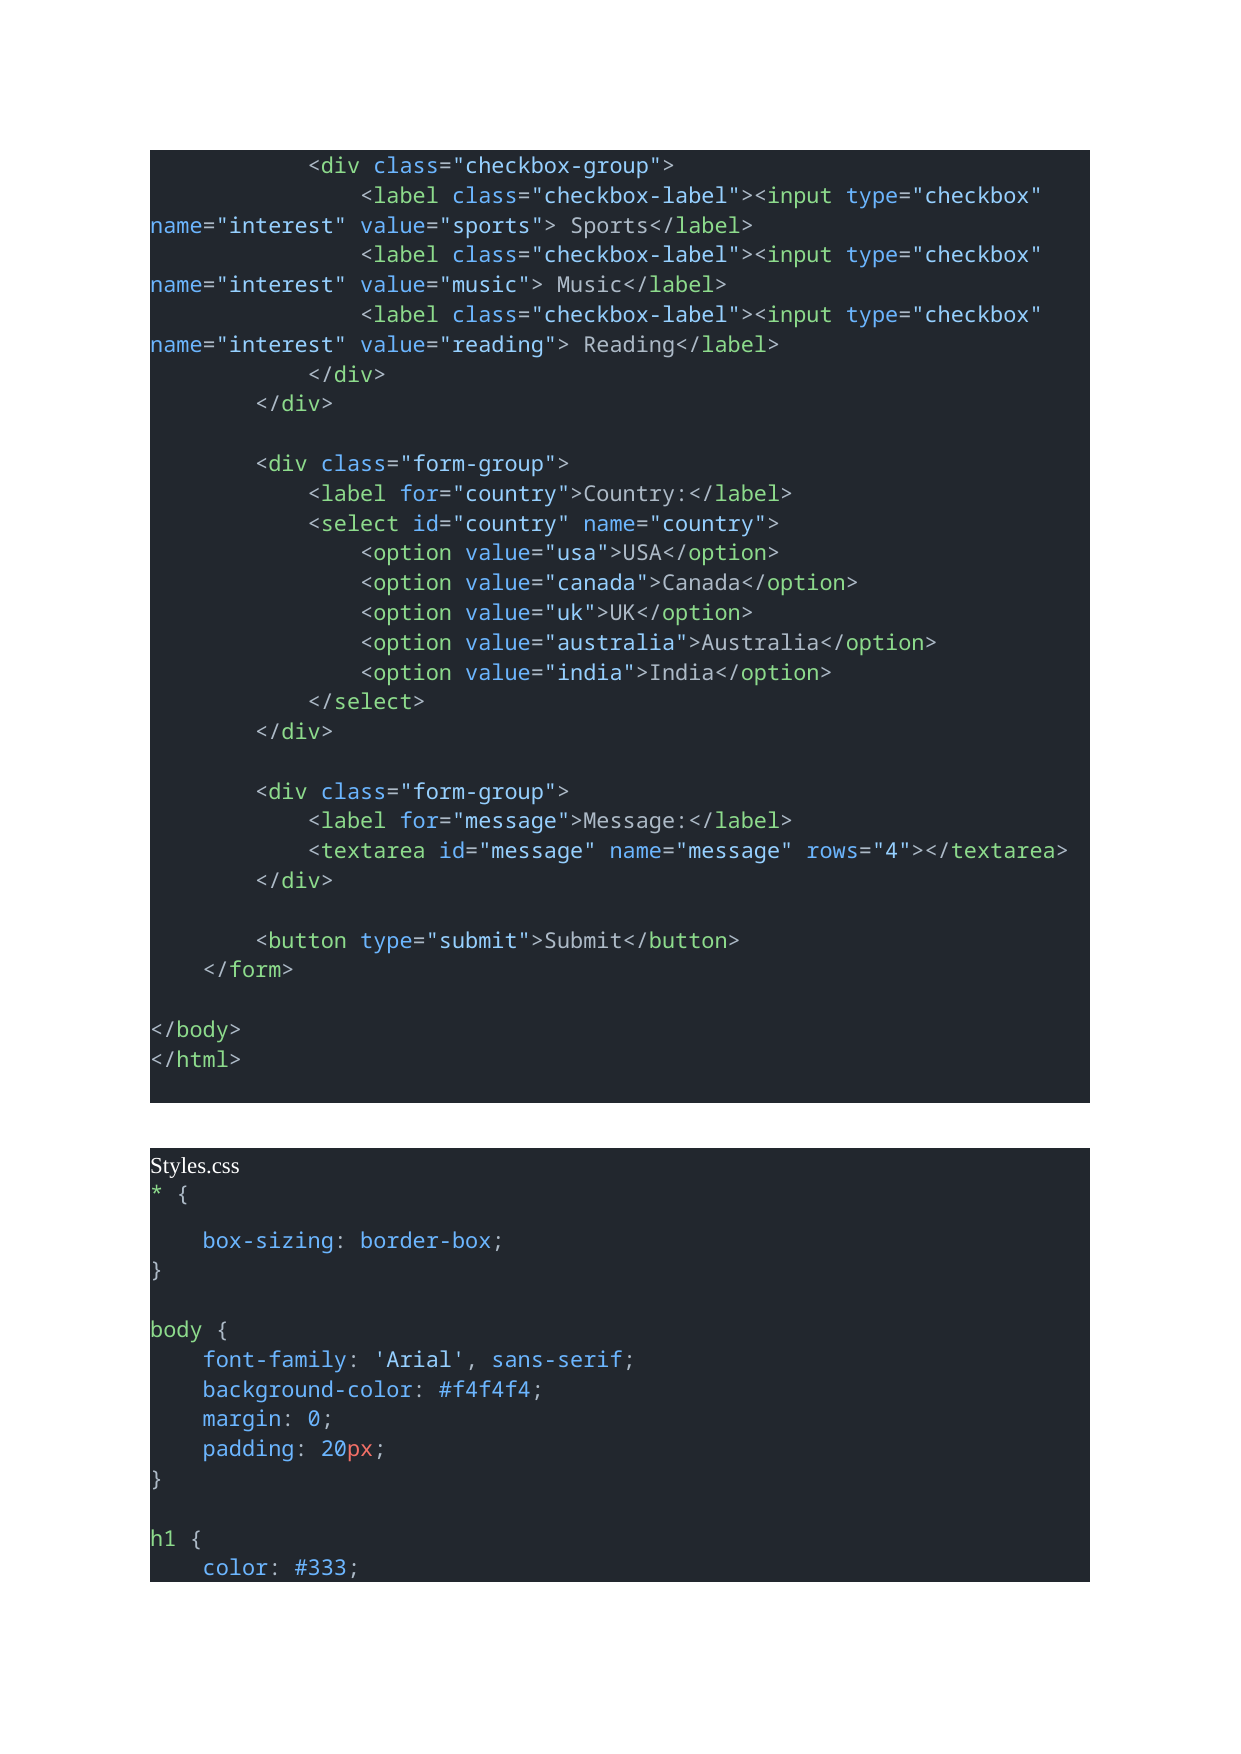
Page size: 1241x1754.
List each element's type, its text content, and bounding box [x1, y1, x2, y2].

text color: #333; [150, 1552, 1090, 1582]
text <textarea id="message" name="message" rows="4"></textarea> [150, 835, 1090, 865]
text </form> [150, 954, 1090, 984]
text <label class="checkbox-label"><input type="checkbox" name="interest" value="reading"> Reading</label> [150, 299, 1090, 358]
text <label class="checkbox-label"><input type="checkbox" name="interest" value="sports"> Sports</label> [150, 180, 1090, 239]
text </div> [150, 865, 1090, 895]
text body { [150, 1314, 1090, 1344]
text <label for="message">Message:</label> [150, 805, 1090, 835]
text </div> [150, 358, 1090, 388]
text box-sizing: border-box; [150, 1224, 1090, 1254]
text </div> [150, 388, 1090, 418]
text <div class="form-group"> [150, 448, 1090, 478]
text <select id="country" name="country"> [150, 507, 1090, 537]
text </body> [150, 1014, 1090, 1044]
text font-family: 'Arial', sans-serif; [150, 1344, 1090, 1373]
text Styles.css * { [150, 1148, 1090, 1208]
text h1 { [150, 1522, 1090, 1552]
text <div class="form-group"> [150, 776, 1090, 805]
text <option value="usa">USA</option> [150, 537, 1090, 567]
text <option value="uk">UK</option> [150, 597, 1090, 627]
text </html> [150, 1044, 1090, 1073]
text <option value="australia">Australia</option> [150, 627, 1090, 656]
text <label for="country">Country:</label> [150, 478, 1090, 507]
text } [150, 1254, 1090, 1284]
text padding: 20px; [150, 1433, 1090, 1463]
text <button type="submit">Submit</button> [150, 924, 1090, 954]
text <option value="india">India</option> [150, 656, 1090, 686]
text </select> [150, 686, 1090, 716]
text } [150, 1463, 1090, 1493]
text <label class="checkbox-label"><input type="checkbox" name="interest" value="music"> Music</label> [150, 239, 1090, 299]
text background-color: #f4f4f4; [150, 1373, 1090, 1403]
text <option value="canada">Canada</option> [150, 567, 1090, 597]
text </div> [150, 716, 1090, 746]
text margin: 0; [150, 1403, 1090, 1433]
text <div class="checkbox-group"> [150, 150, 1090, 180]
